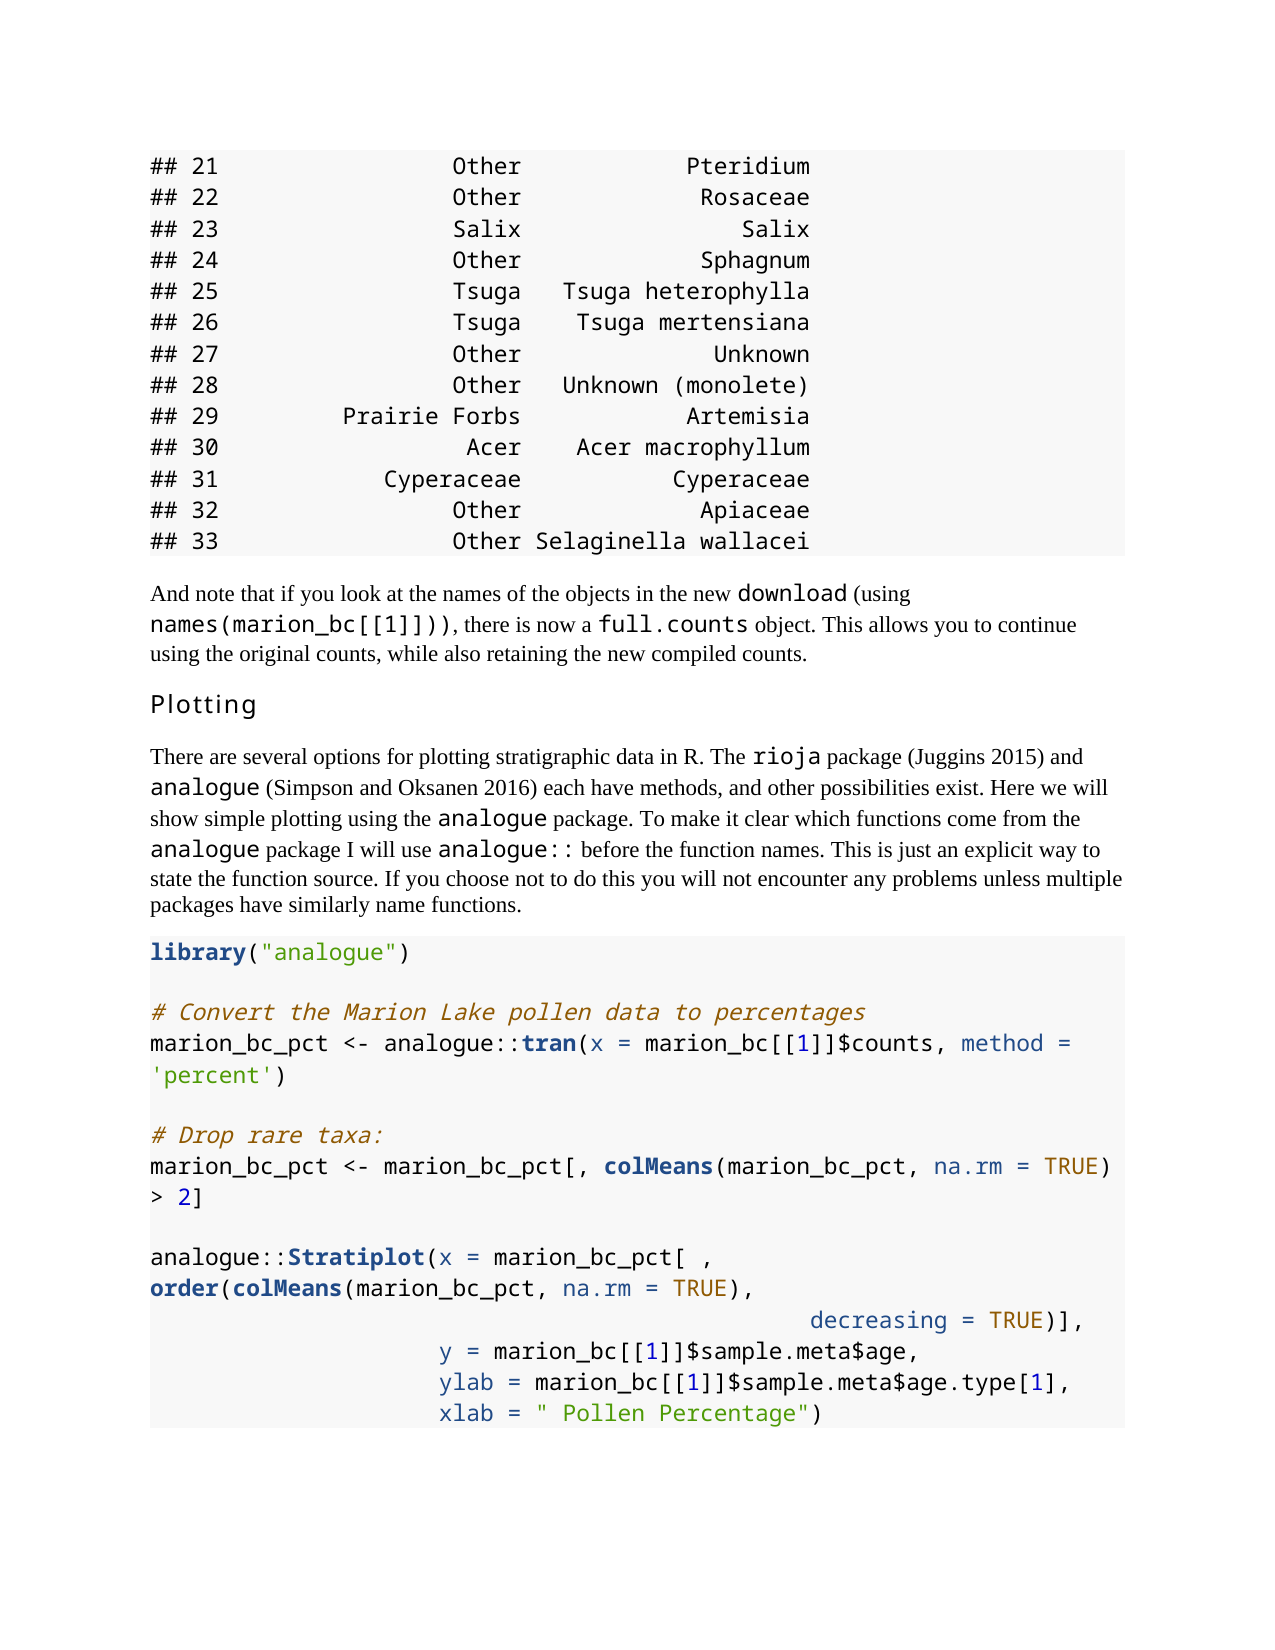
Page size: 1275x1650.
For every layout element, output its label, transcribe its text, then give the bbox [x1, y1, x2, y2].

text And note that if you look at the names of the objects in the new download (using names(marion_bc[[1]])), there is now a full.counts object. This allows you to continue using the original counts, while also retaining the new compiled counts. [150, 577, 1125, 666]
text There are several options for plotting stratigraphic data in R. The rioja package (Juggins 2015) and analogue (Simpson and Oksanen 2016) each have methods, and other possibilities exist. Here we will show simple plotting using the analogue package. To make it clear which functions come from the analogue package I will use analogue:: before the function names. This is just an explicit way to state the function source. If you choose not to do this you will not encounter any problems unless multiple packages have similarly name functions. [150, 739, 1125, 917]
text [150, 150, 1125, 556]
subtitle Plotting [150, 687, 1125, 721]
text library("analogue") # Convert the Marion Lake pollen data to percentages marion_bc_pct <- analogue::tran(x = marion_bc[[1]]$counts, method = 'percent') # Drop rare taxa: marion_bc_pct <- marion_bc_pct[, colMeans(marion_bc_pct, na.rm = TRUE) > 2] analogue::Stratiplot(x = marion_bc_pct[ , order(colMeans(marion_bc_pct, na.rm = TRUE), decreasing = TRUE)], y = marion_bc[[1]]$sample.meta$age, ylab = marion_bc[[1]]$sample.meta$age.type[1], xlab = " Pollen Percentage") [150, 936, 1125, 1428]
